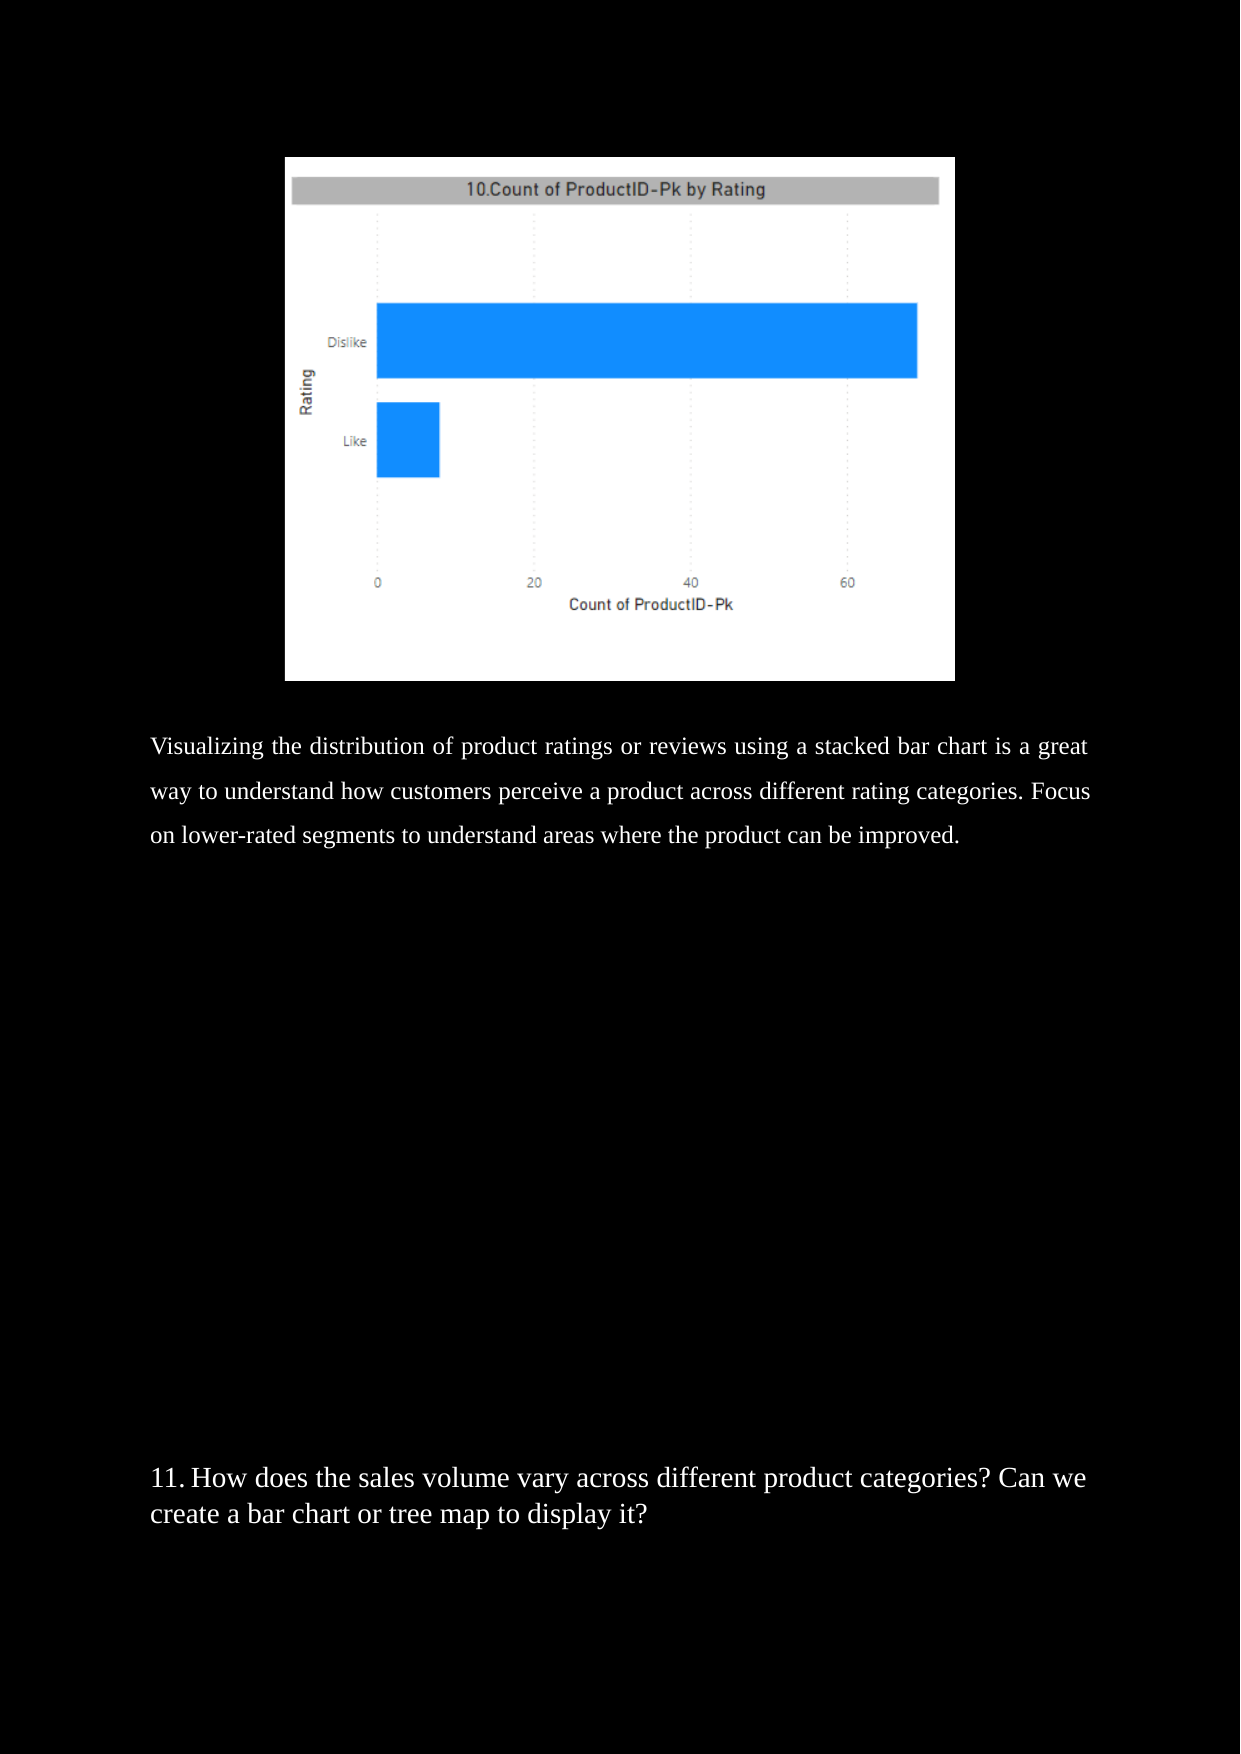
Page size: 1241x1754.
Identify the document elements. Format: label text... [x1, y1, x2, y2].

text Visualizing the distribution of product ratings or reviews using a stacked bar chart is a great way to understand how customers perceive a product across different rating categories. Focus on lower-rated segments to understand areas where the product can be improved. [150, 731, 1090, 848]
picture [283, 157, 955, 679]
text 11. How does the sales volume vary across different product categories? Can we create a bar chart or tree map to display it? [150, 1461, 1090, 1530]
